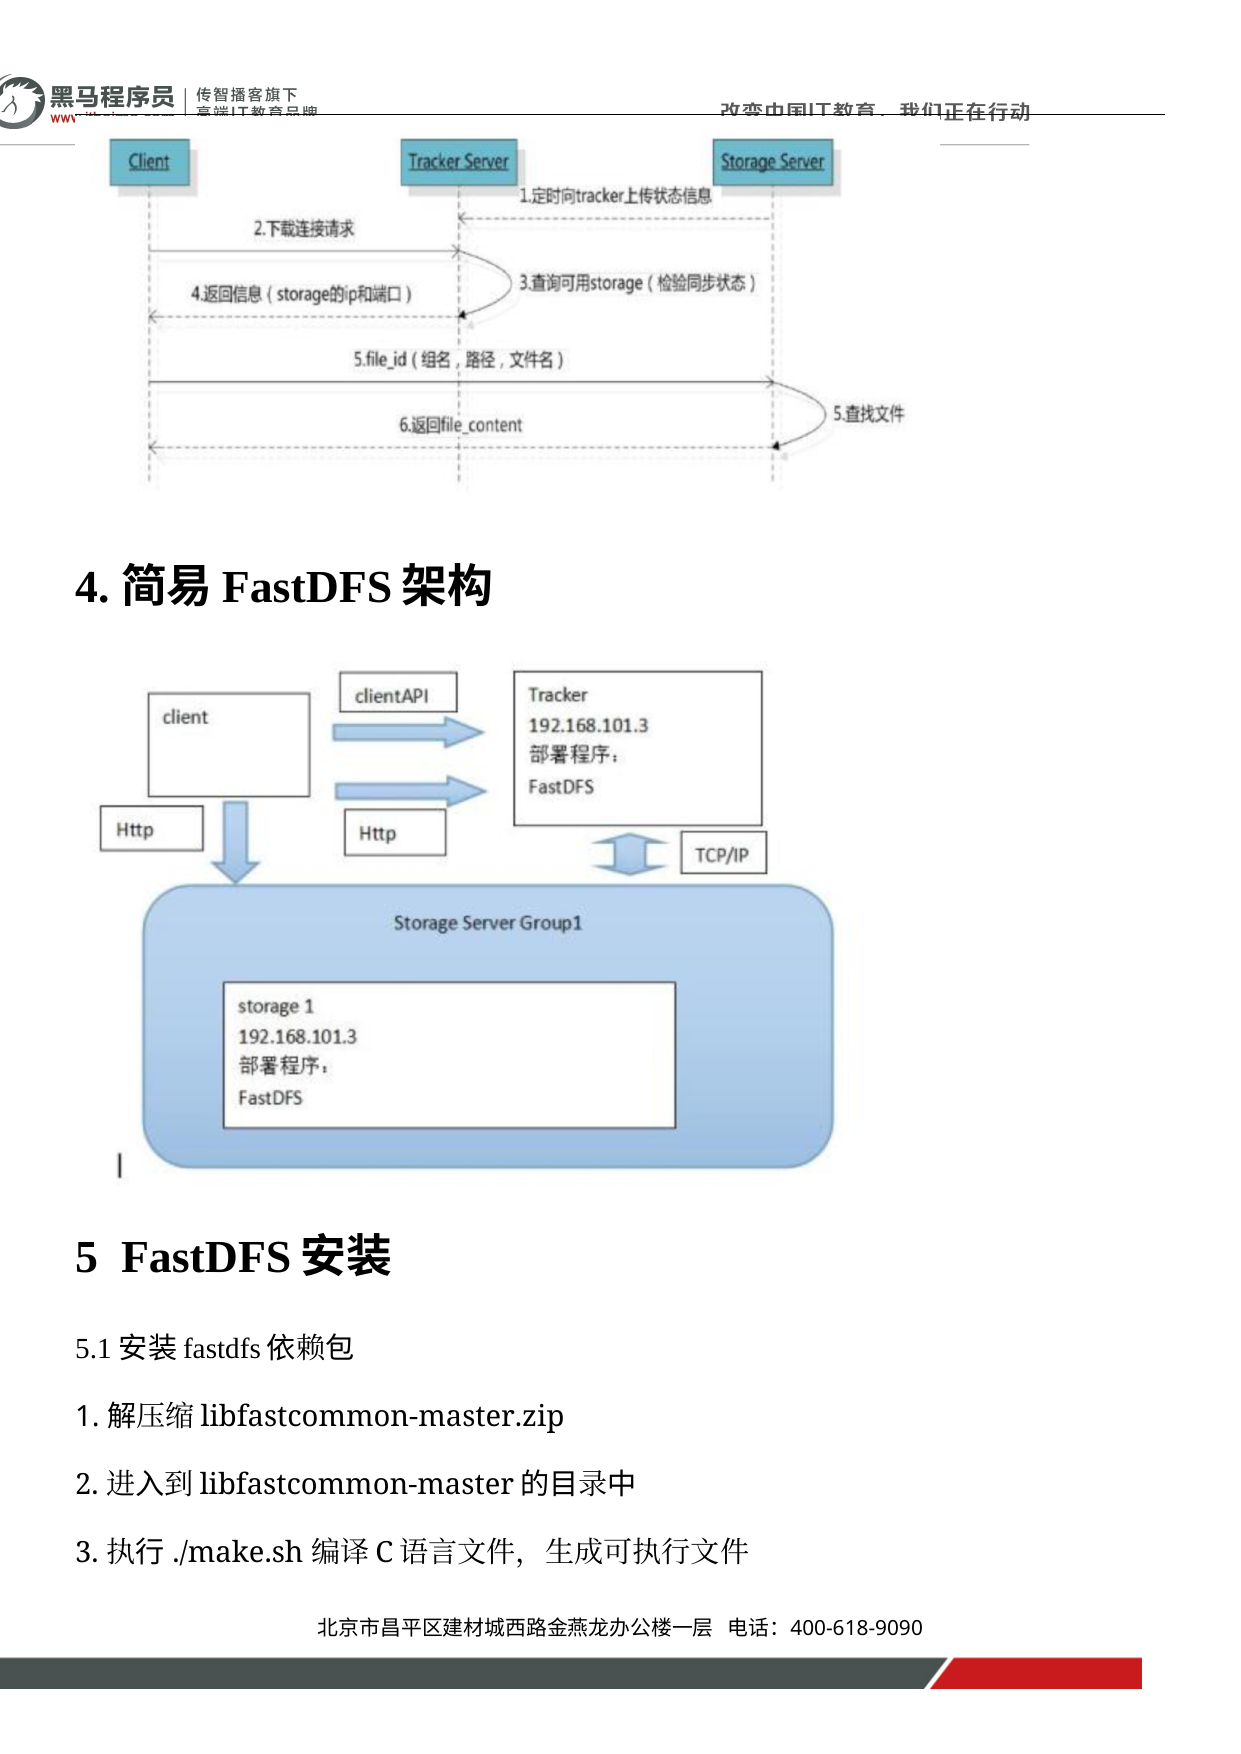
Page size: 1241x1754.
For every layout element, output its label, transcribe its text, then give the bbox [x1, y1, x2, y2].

text 5.1 安装fastdfs依赖包 [75, 1312, 1165, 1380]
picture [0, 3, 1133, 520]
text 4. 简易FastDFS架构 [75, 549, 1165, 617]
text 2. 进入到libfastcommon-master的目录中 [75, 1448, 1165, 1516]
text 3. 执行 ./make.sh 编译C语言文件，生成可执行文件 [75, 1516, 1165, 1583]
text 5 FastDFS安装 [75, 1219, 1165, 1287]
picture [0, 1599, 1143, 1689]
picture [75, 641, 863, 1212]
text 1. 解压缩libfastcommon-master.zip [75, 1380, 1165, 1448]
